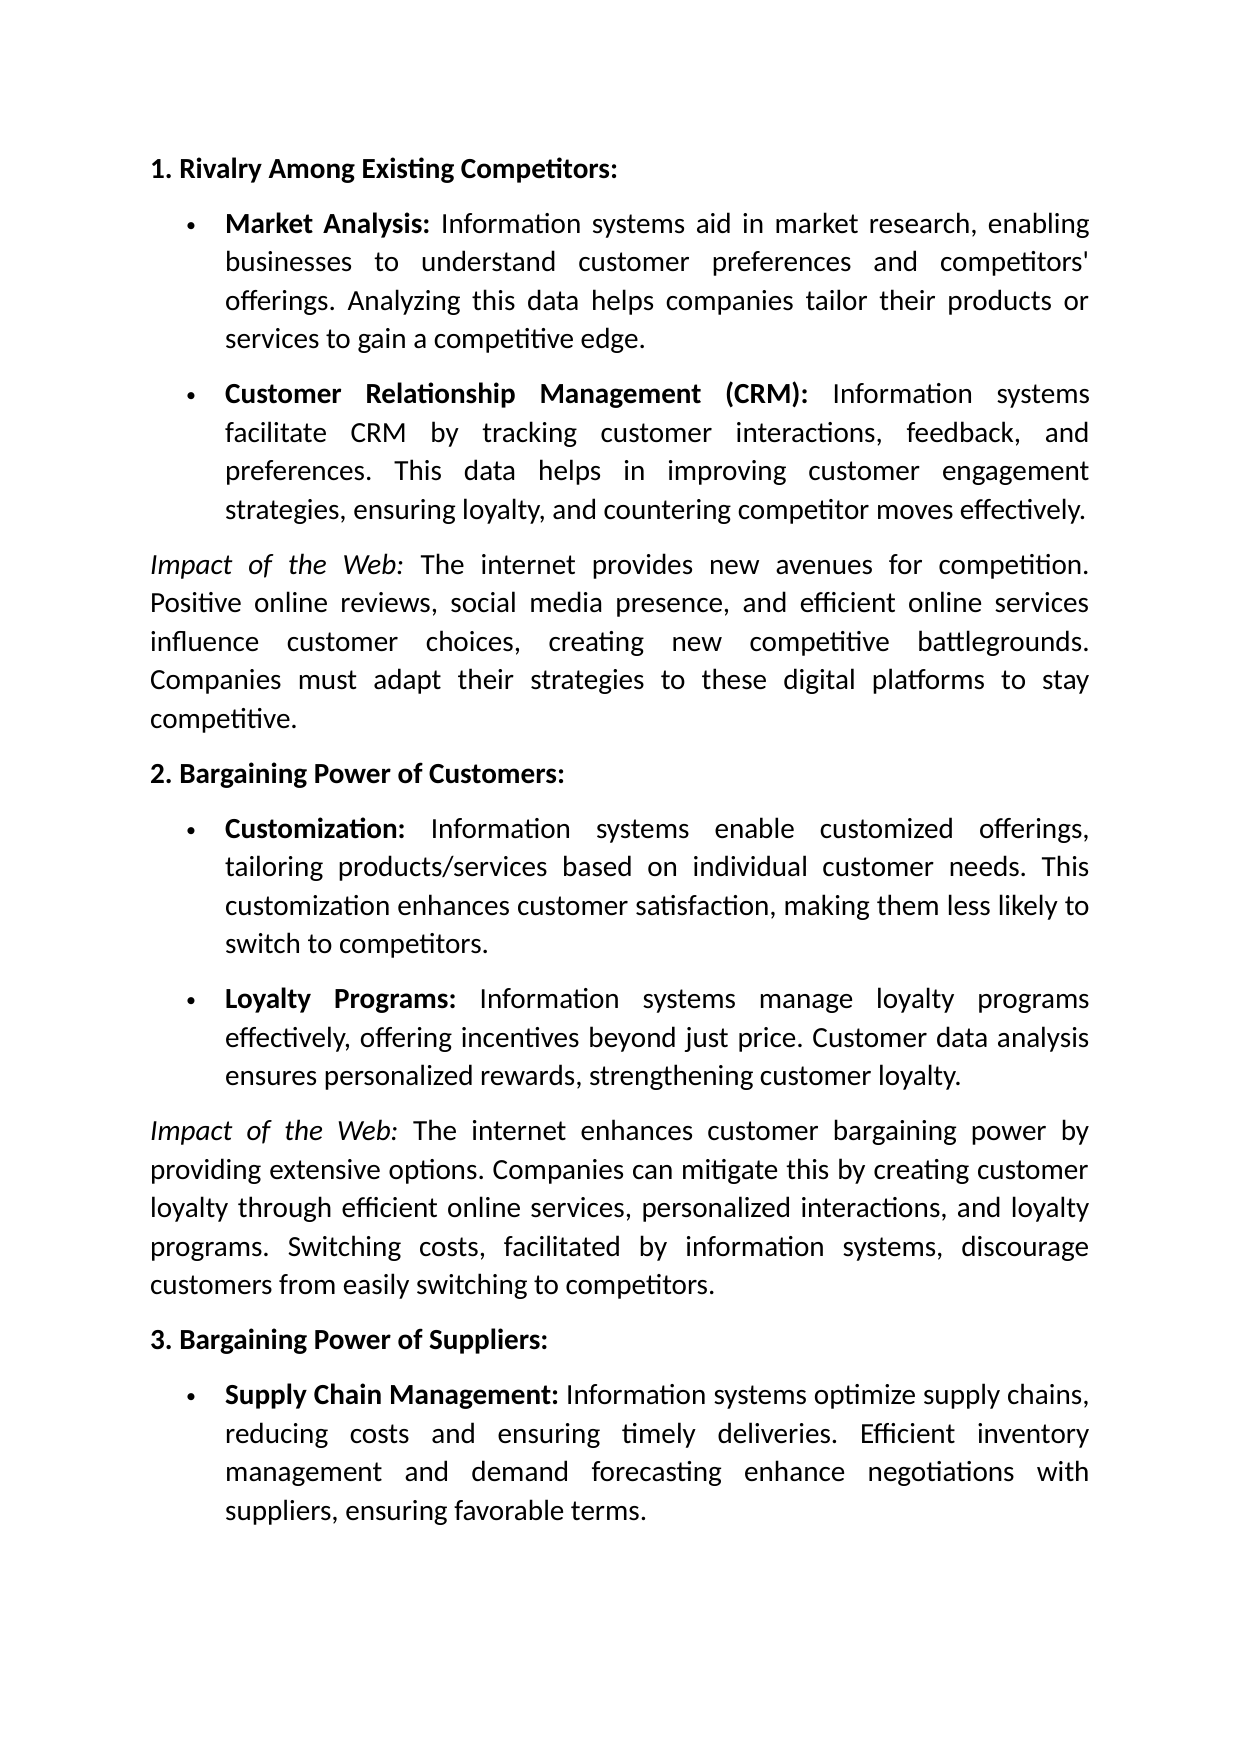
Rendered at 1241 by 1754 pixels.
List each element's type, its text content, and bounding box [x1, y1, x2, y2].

list Customization: Information systems enable customized offerings, tailoring products/services based on individual customer needs. This customization enhances customer satisfaction, making them less likely to switch to competitors. [187, 810, 1090, 961]
list Market Analysis: Information systems aid in market research, enabling businesses to understand customer preferences and competitors' offerings. Analyzing this data helps companies tailor their products or services to gain a competitive edge. [187, 205, 1090, 356]
text 3. Bargaining Power of Suppliers: [150, 1321, 1090, 1357]
list Supply Chain Management: Information systems optimize supply chains, reducing costs and ensuring timely deliveries. Efficient inventory management and demand forecasting enhance negotiations with suppliers, ensuring favorable terms. [187, 1376, 1090, 1527]
text Impact of the Web: The internet provides new avenues for competition. Positive online reviews, social media presence, and efficient online services influence customer choices, creating new competitive battlegrounds. Companies must adapt their strategies to these digital platforms to stay competitive. [150, 546, 1090, 735]
list Customer Relationship Management (CRM): Information systems facilitate CRM by tracking customer interactions, feedback, and preferences. This data helps in improving customer engagement strategies, ensuring loyalty, and countering competitor moves effectively. [187, 376, 1090, 526]
text 1. Rivalry Among Existing Competitors: [150, 150, 1090, 186]
text Impact of the Web: The internet enhances customer bargaining power by providing extensive options. Companies can mitigate this by creating customer loyalty through efficient online services, personalized interactions, and loyalty programs. Switching costs, facilitated by information systems, discourage customers from easily switching to competitors. [150, 1112, 1090, 1302]
list Loyalty Programs: Information systems manage loyalty programs effectively, offering incentives beyond just price. Customer data analysis ensures personalized rewards, strengthening customer loyalty. [187, 980, 1090, 1093]
text 2. Bargaining Power of Customers: [150, 755, 1090, 790]
